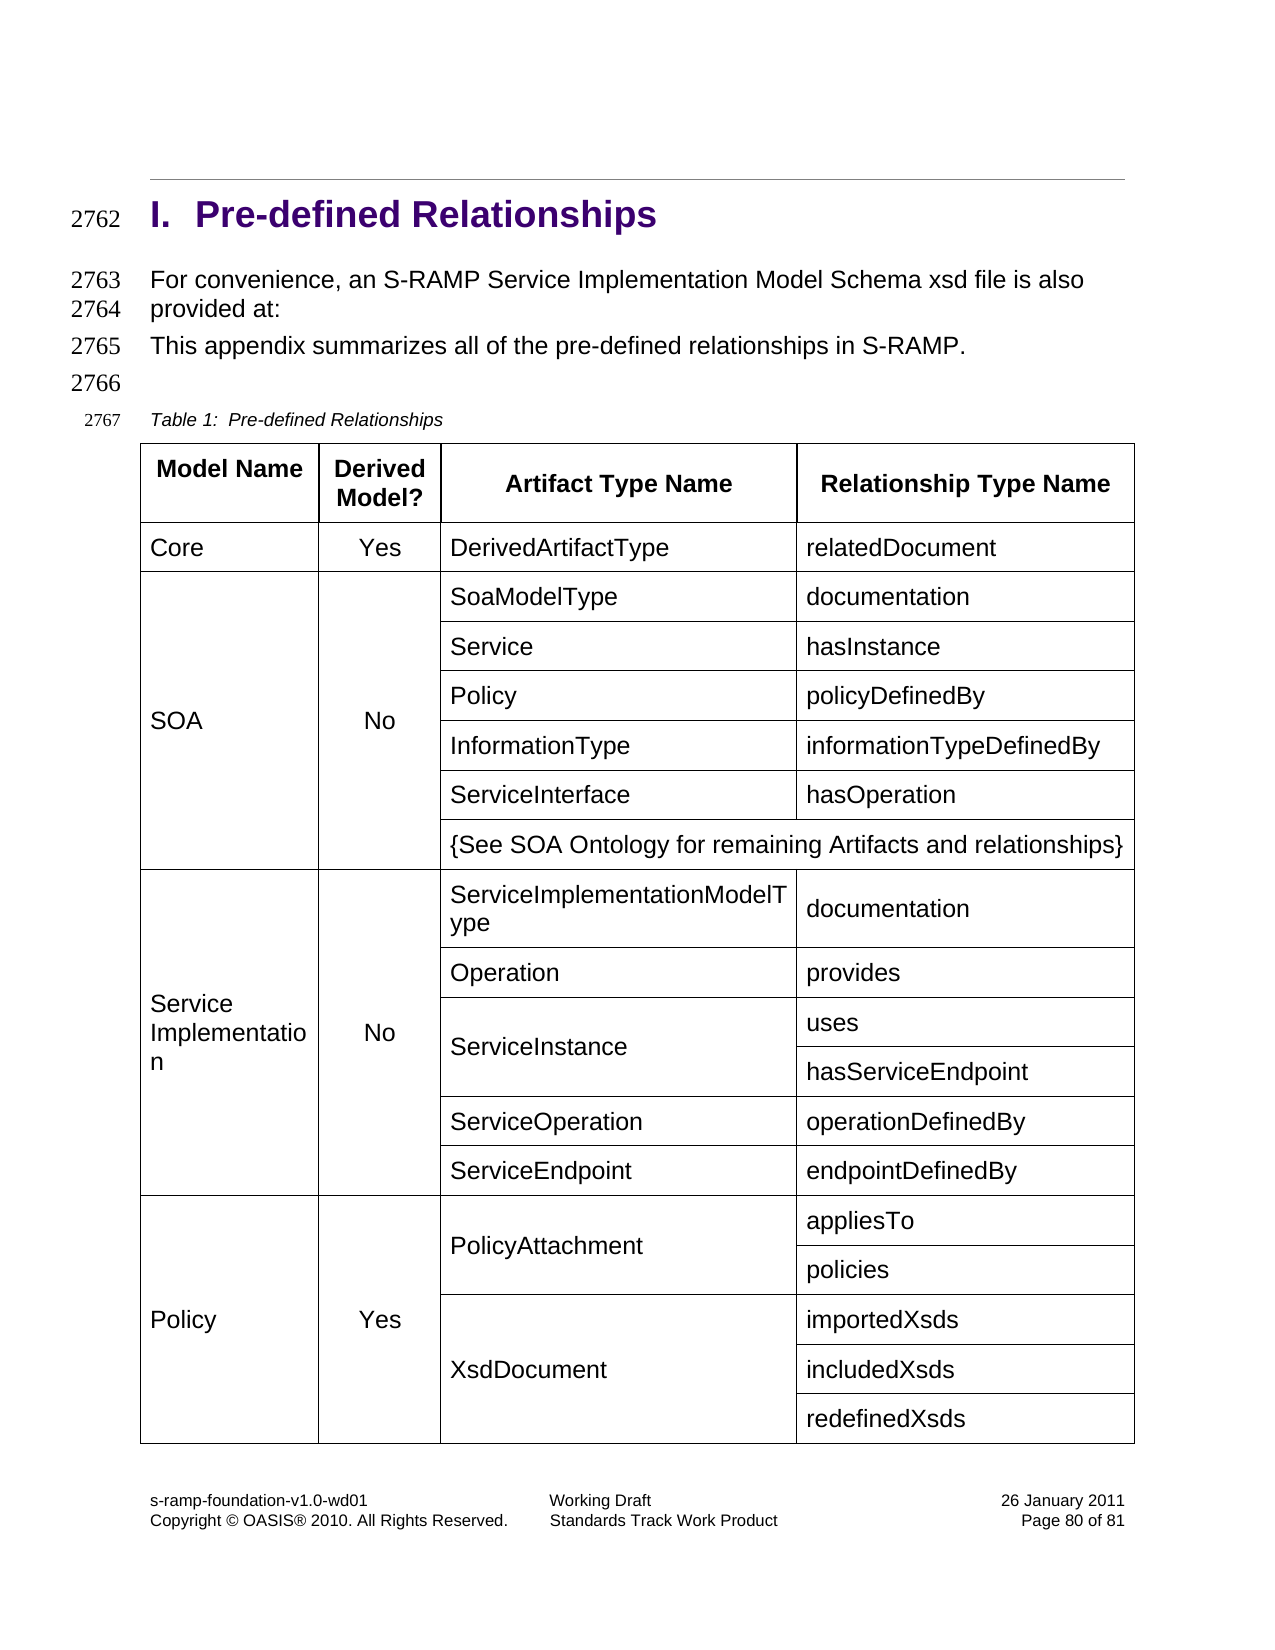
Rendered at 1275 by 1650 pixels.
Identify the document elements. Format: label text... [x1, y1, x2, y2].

table_cell ServiceImplementationModelType [441, 870, 796, 947]
table_cell PolicyAttachment [441, 1196, 796, 1294]
table_cell SOA [141, 572, 318, 869]
table_cell documentation [797, 572, 1134, 621]
table_cell importedXsds [797, 1295, 1134, 1344]
table_header Relationship Type Name [798, 444, 1134, 522]
table_cell No [319, 572, 440, 869]
table_cell XsdDocument [441, 1295, 796, 1443]
table_cell operationDefinedBy [797, 1097, 1134, 1145]
text This appendix summarizes all of the pre-defined relationships in S-RAMP. [150, 331, 1125, 359]
table_cell ServiceOperation [441, 1097, 796, 1145]
table_cell policyDefinedBy [797, 671, 1134, 720]
table_cell informationTypeDefinedBy [797, 721, 1134, 769]
table_cell SoaModelType [441, 572, 796, 621]
table_cell Core [141, 523, 318, 571]
table_cell endpointDefinedBy [797, 1146, 1134, 1195]
table_cell appliesTo [797, 1196, 1134, 1244]
table_cell provides [797, 948, 1134, 997]
table_cell Service Implementation [141, 870, 318, 1195]
table_cell ServiceEndpoint [441, 1146, 796, 1195]
table_cell relatedDocument [797, 523, 1134, 571]
table_cell Operation [441, 948, 796, 997]
table_cell DerivedArtifactType [441, 523, 796, 571]
table_cell Yes [319, 1196, 440, 1443]
table_cell policies [797, 1246, 1134, 1294]
table_cell hasServiceEndpoint [797, 1047, 1134, 1096]
table_cell documentation [797, 870, 1134, 947]
table_cell hasOperation [797, 771, 1134, 819]
text For convenience, an S-RAMP Service Implementation Model Schema xsd file is also provided at: [150, 265, 1125, 322]
table_cell {See SOA Ontology for remaining Artifacts and relationships} [441, 820, 1134, 869]
table_cell Policy [441, 671, 796, 720]
table_cell ServiceInterface [441, 771, 796, 819]
table_cell Yes [319, 523, 440, 571]
table_cell No [319, 870, 440, 1195]
table_cell hasInstance [797, 622, 1134, 670]
table_header Model Name [141, 444, 318, 522]
table_cell uses [797, 998, 1134, 1046]
table_cell redefinedXsds [797, 1394, 1134, 1443]
table_cell includedXsds [797, 1345, 1134, 1393]
table_header Artifact Type Name [442, 444, 796, 522]
table_cell Policy [141, 1196, 318, 1443]
subtitle Pre-defined Relationships [150, 180, 1125, 236]
table_header Derived Model? [320, 444, 440, 522]
table_cell ServiceInstance [441, 998, 796, 1096]
table_cell InformationType [441, 721, 796, 769]
table_cell Service [441, 622, 796, 670]
